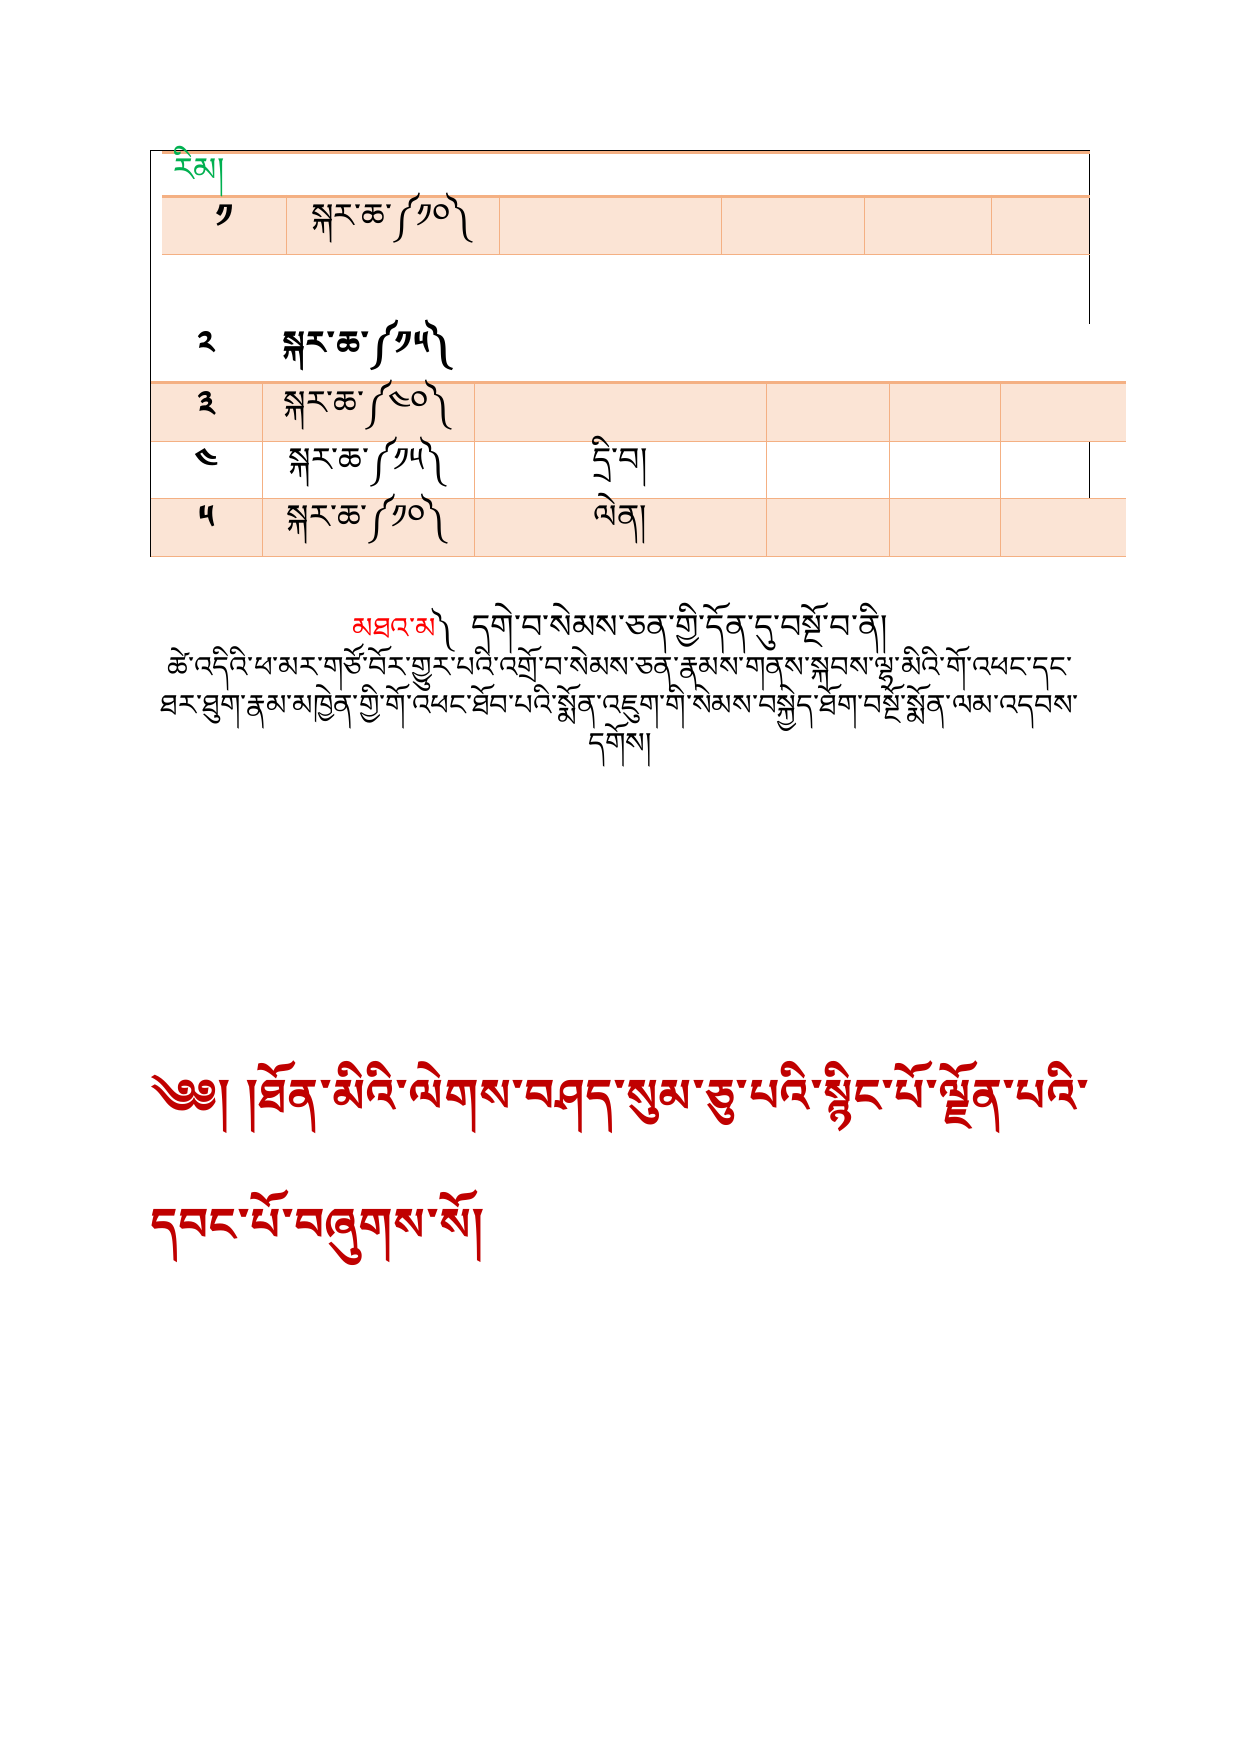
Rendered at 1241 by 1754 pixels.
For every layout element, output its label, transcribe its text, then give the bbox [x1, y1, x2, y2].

text མཐའ་མ༽ དགེ་བ་སེམས་ཅན་གྱི་དོན་དུ་བསྔོ་བ་ནི། [433, 608, 1090, 652]
table_header [1001, 442, 1089, 498]
table_header [475, 442, 766, 498]
table_header [263, 442, 474, 498]
table_header [767, 442, 889, 498]
text མཐའ་མ༽ དགེ་བ་སེམས་ཅན་གྱི་དོན་དུ་བསྔོ་བ་ནི། [150, 608, 453, 652]
table_header [890, 442, 1000, 498]
text ༄༅། །ཐོན་མིའི་ལེགས་བཤད་སུམ་ཅུ་པའི་སྙིང་པོ་ལྗོན་པའི་དབང་པོ་བཞུགས་སོ། [150, 1173, 1090, 1302]
text ཚེ་འདིའི་ཕ་མར་གཙོ་བོར་གྱུར་པའི་འགྲོ་བ་སེམས་ཅན་རྣམས་གནས་སྐབས་ལྷ་མིའི་གོ་འཕང་དང་ཐར་ཐུག་རྣམ་མཁྱེན་གྱི་གོ་འཕང་ཐོབ་པའི་སྨོན་འཇུག་གི་སེམས་བསྐྱེད་ཐོག་བསྔོ་སྨོན་ལམ་འདབས་དགོས། [150, 652, 1090, 766]
table_header [151, 151, 1089, 381]
table_header [151, 442, 262, 498]
